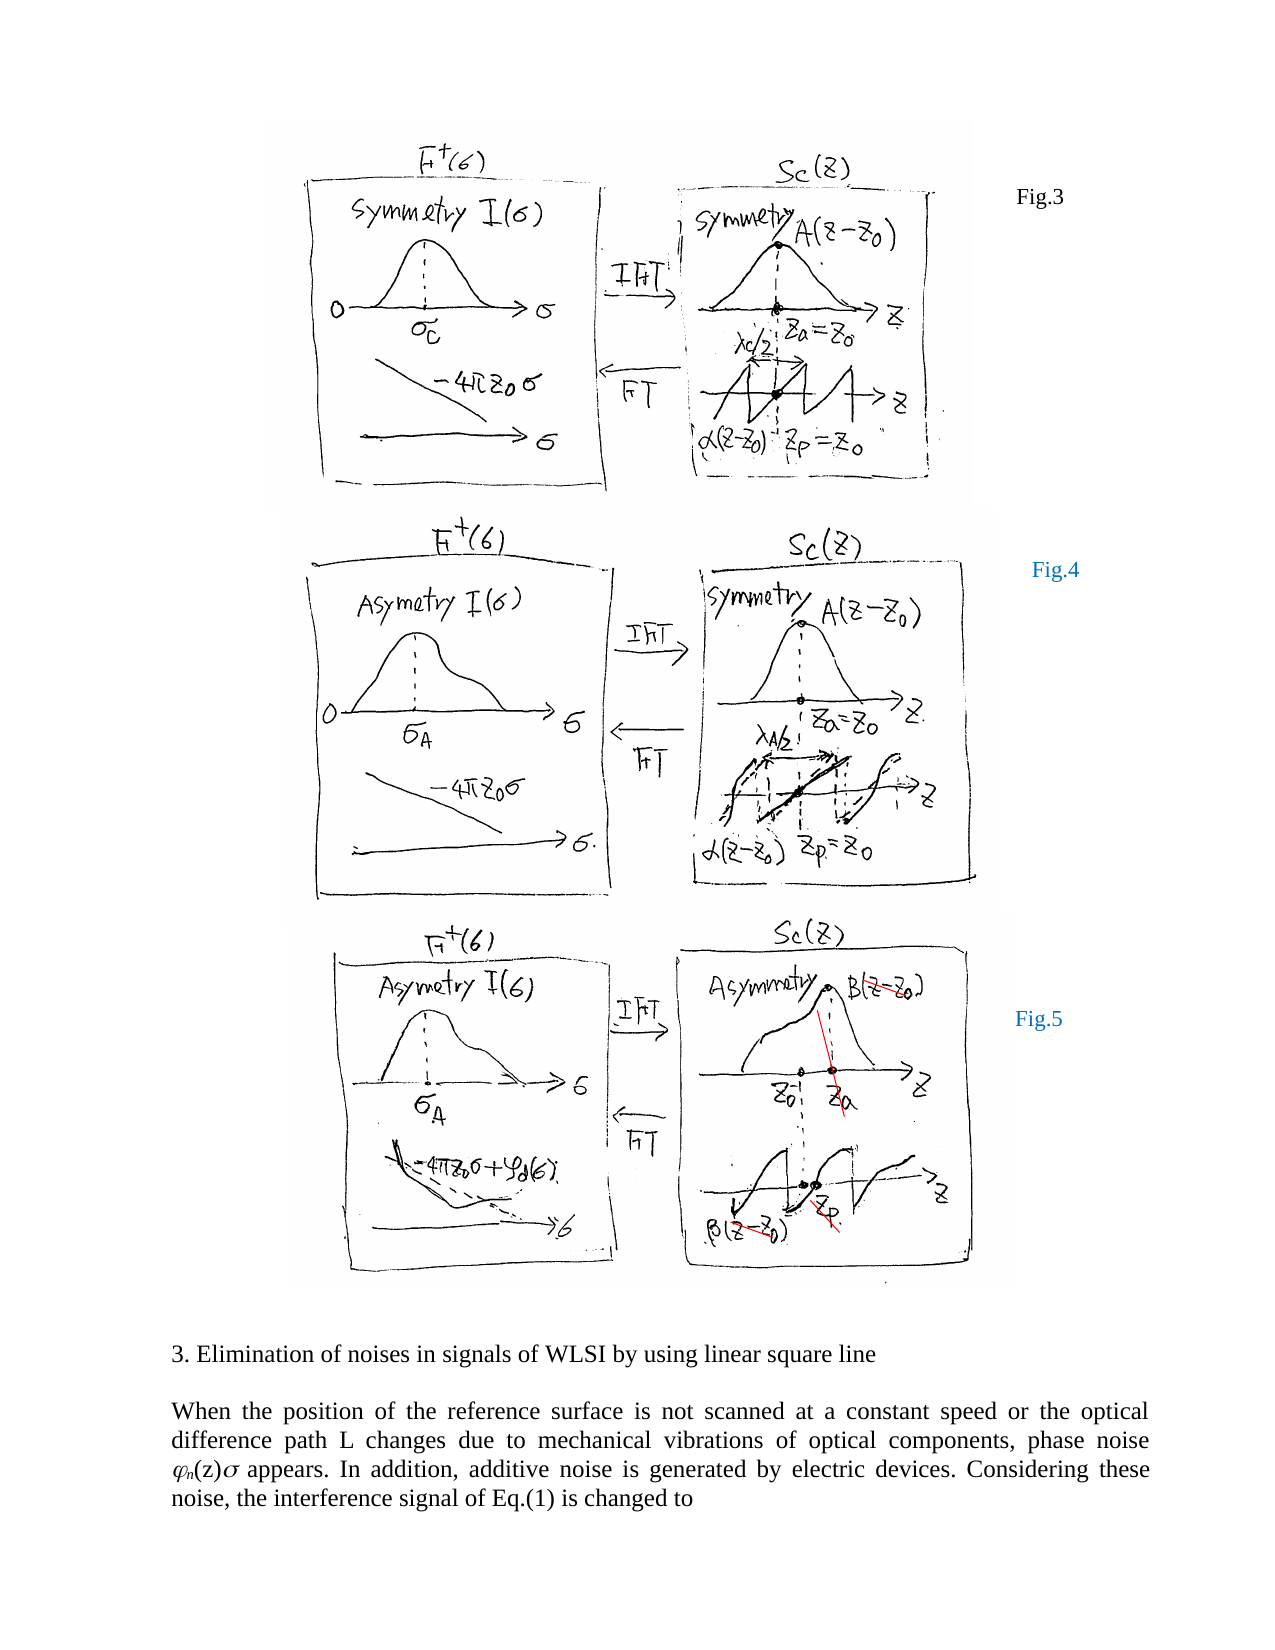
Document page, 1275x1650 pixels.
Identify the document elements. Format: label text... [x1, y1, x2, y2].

text 3. Elimination of noises in signals of WLSI by using linear square line [171, 1339, 1151, 1368]
text When the position of the reference surface is not scanned at a constant speed or the optical difference path L changes due to mechanical vibrations of optical components, phase noise n(z) appears. In addition, additive noise is generated by electric devices. Considering these noise, the interference signal of Eq.(1) is changed to [171, 1396, 1151, 1511]
